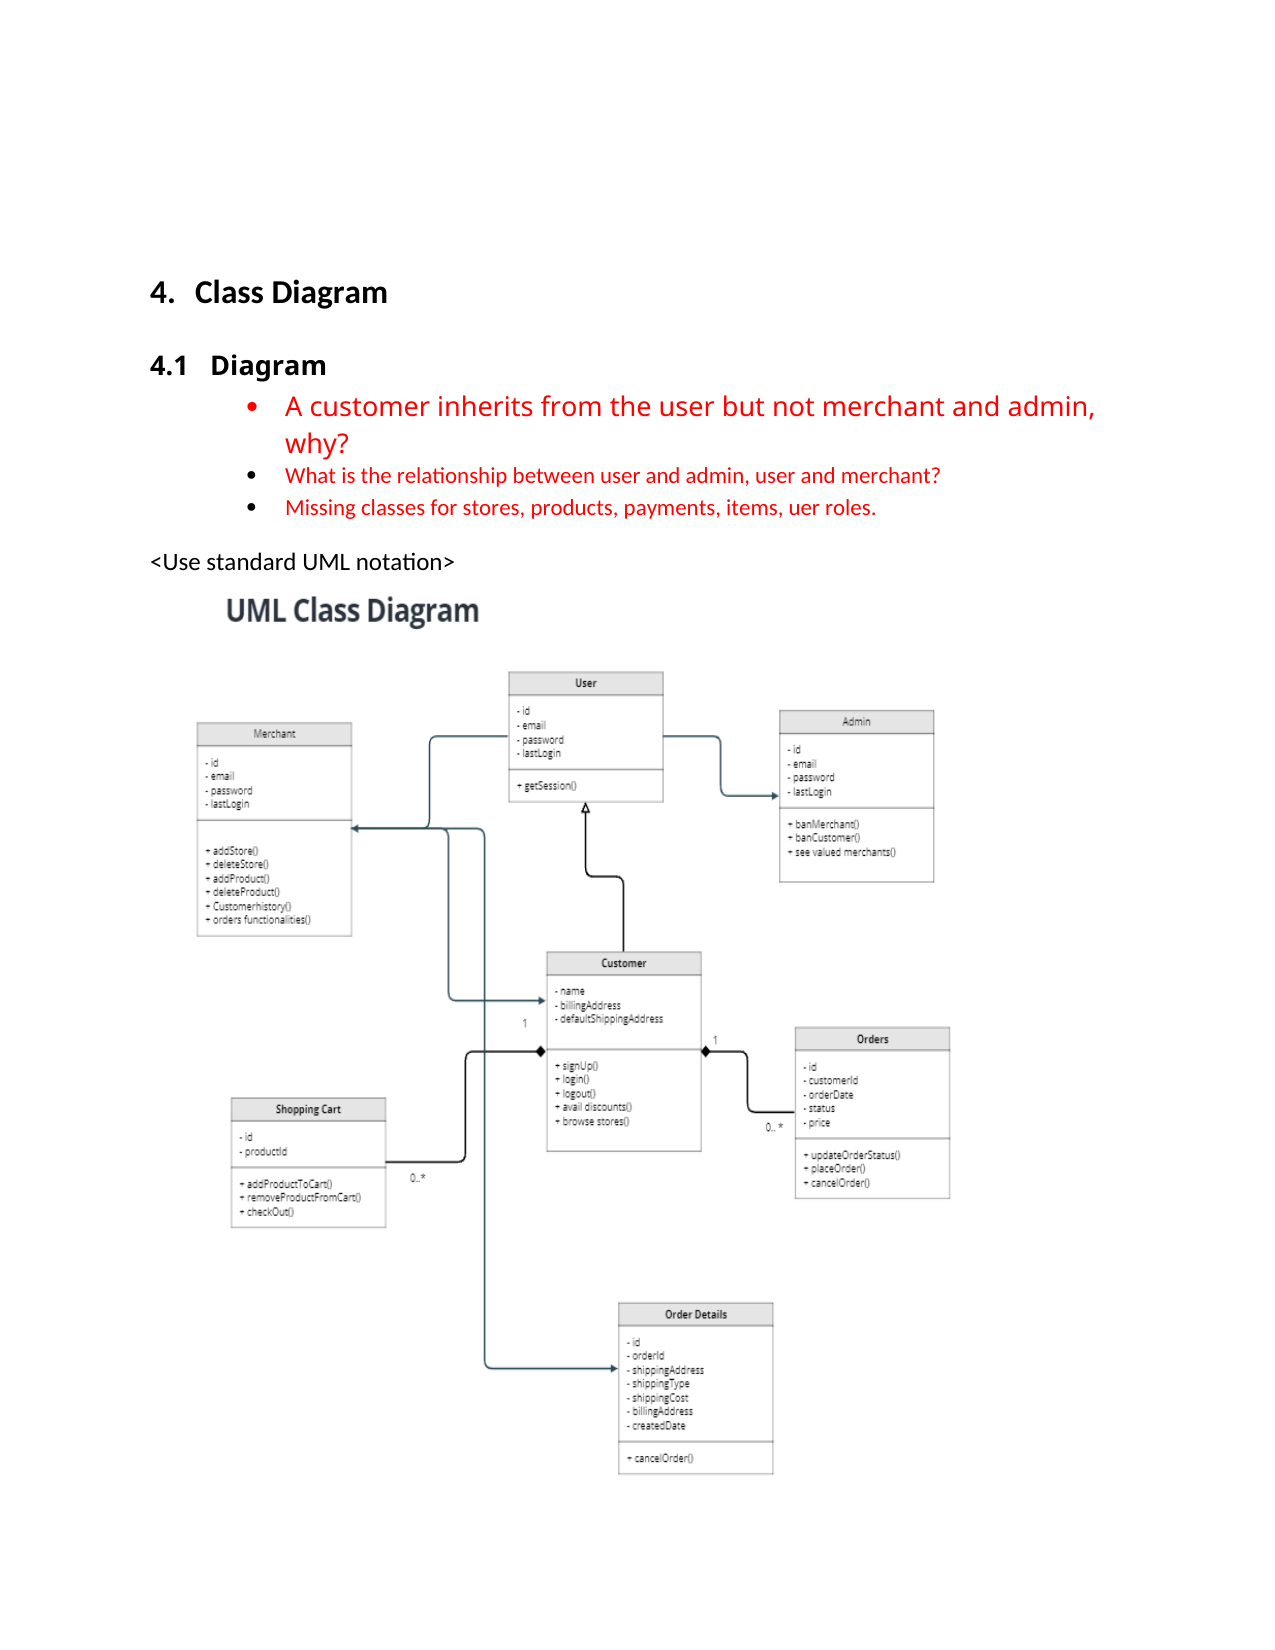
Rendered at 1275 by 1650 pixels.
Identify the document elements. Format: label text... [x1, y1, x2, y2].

subtitle Diagram [150, 346, 1125, 383]
list Missing classes for stores, products, payments, items, uer roles. [247, 493, 1125, 521]
picture [150, 576, 1265, 1490]
list What is the relationship between user and admin, user and merchant? [247, 461, 1125, 489]
subtitle A customer inherits from the user but not merchant and admin, why? [247, 387, 1125, 461]
subtitle Class Diagram [150, 271, 1125, 312]
text <Use standard UML notation> [150, 546, 1125, 576]
